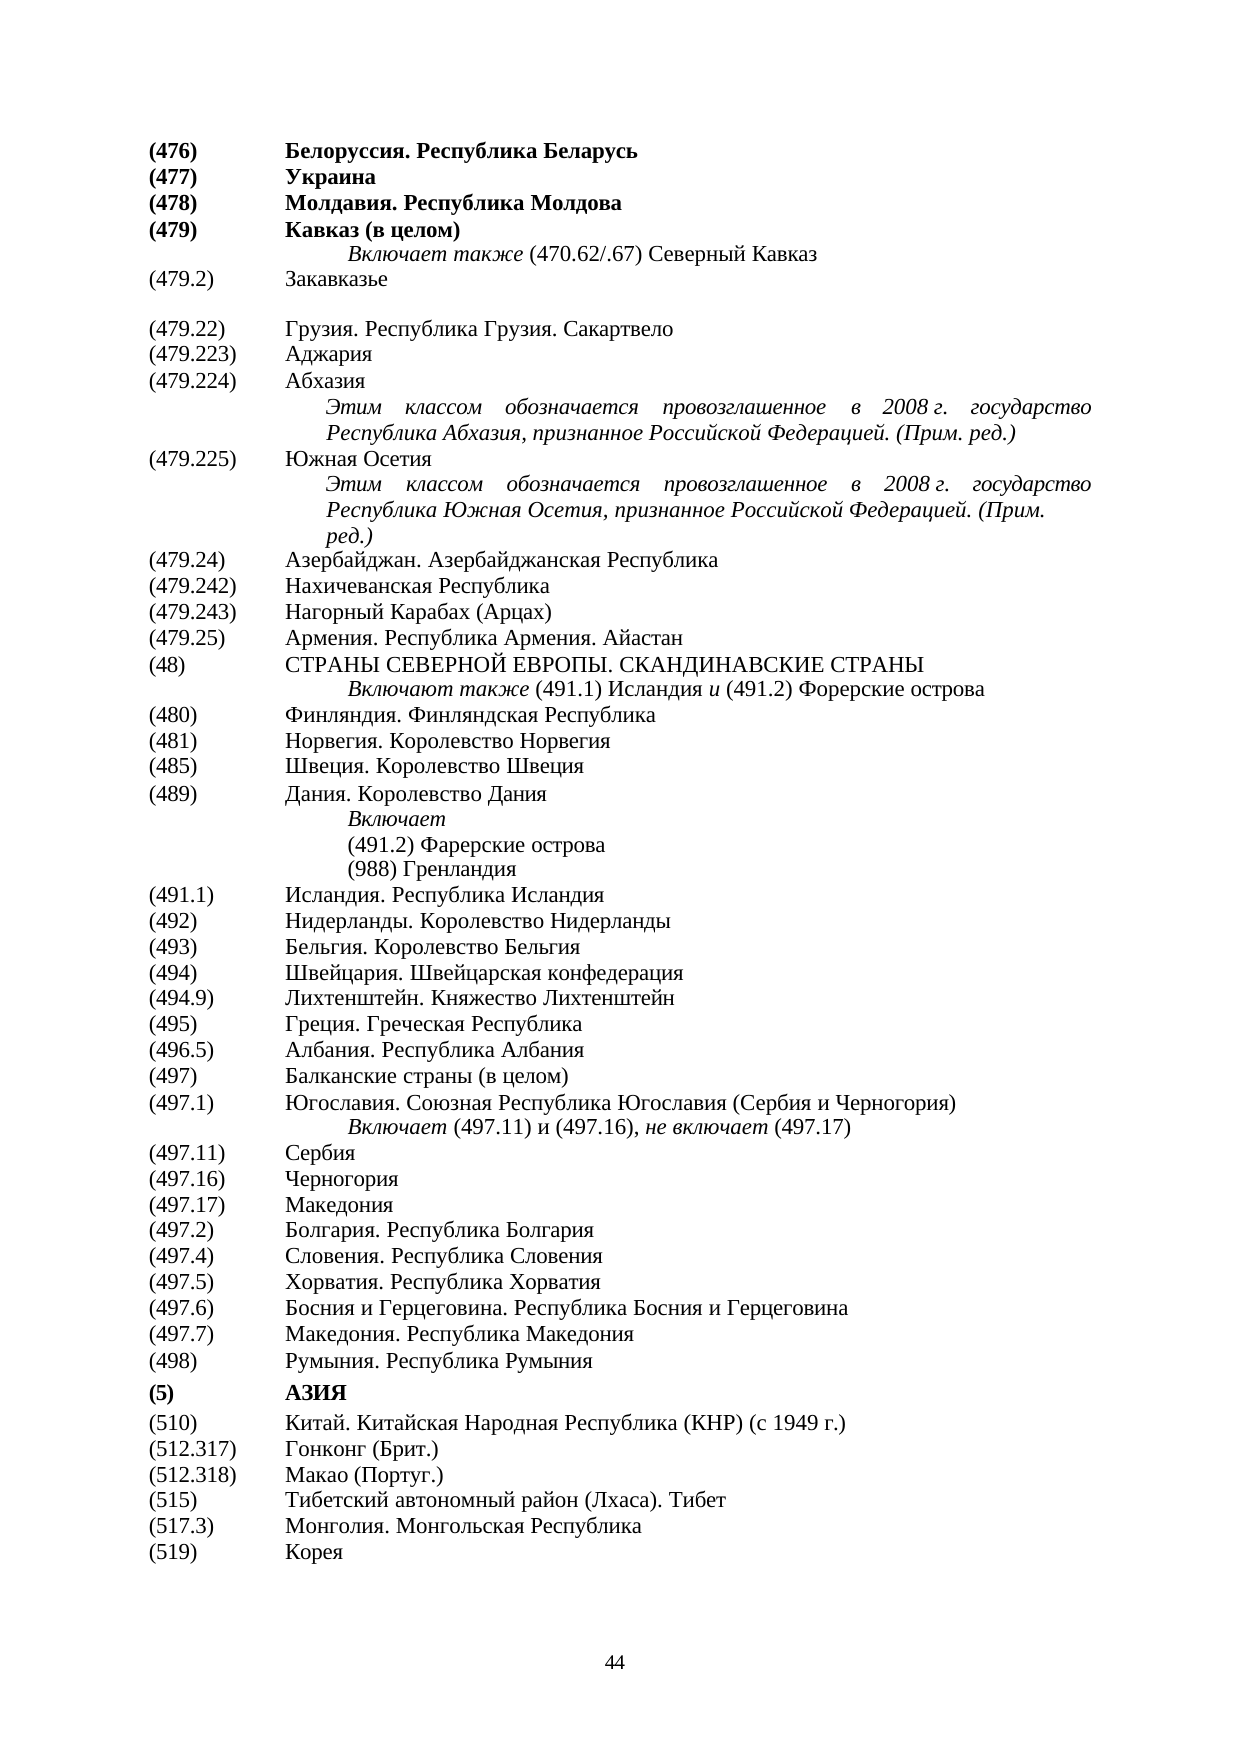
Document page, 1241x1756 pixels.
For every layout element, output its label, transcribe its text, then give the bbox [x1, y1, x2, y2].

table_cell (497.1) [143, 1090, 262, 1142]
table_cell Черногория [262, 1168, 1099, 1193]
table_cell Румыния. Республика Румыния [262, 1348, 1099, 1377]
table_cell Финляндия. Финляндская Республика [262, 704, 1099, 729]
table_cell (498) [143, 1348, 262, 1377]
table_cell Швеция. Королевство Швеция [262, 755, 1099, 781]
table_cell Албания. Республика Албания [262, 1039, 1099, 1064]
table_cell Бельгия. Королевство Бельгия [262, 936, 1099, 961]
table_cell Украина [262, 166, 824, 191]
table_cell (494.9) [143, 987, 262, 1013]
table_header Грузия. Республика Грузия. Сакартвело [262, 317, 1099, 343]
table_cell (497.7) [143, 1322, 262, 1348]
table_cell (495) [143, 1013, 262, 1038]
table_cell Словения. Республика Словения [262, 1245, 1099, 1270]
table_cell Швейцария. Швейцарская конфедерация [262, 961, 1099, 987]
table_cell (485) [143, 755, 262, 781]
table_cell Тибетский автономный район (Лхаса). Тибет [262, 1489, 1099, 1515]
table_cell АЗИЯ [262, 1377, 1099, 1409]
table_cell Дания. Королевство Дания Включает (491.2) Фарерские острова (988) Гренландия [262, 781, 1099, 884]
table_cell (497.17) [143, 1193, 262, 1219]
table_cell Корея [262, 1541, 1099, 1566]
table_cell (476) [143, 140, 262, 166]
table_cell (497) [143, 1064, 262, 1090]
table_cell Болгария. Республика Болгария [262, 1219, 1099, 1245]
table_cell (480) [143, 704, 262, 729]
table_cell Белоруссия. Республика Беларусь [262, 140, 824, 166]
table_cell Монголия. Монгольская Республика [262, 1515, 1099, 1541]
table_cell Норвегия. Королевство Норвегия [262, 729, 1099, 755]
table_cell Македония [262, 1193, 1099, 1219]
table_cell (497.5) [143, 1270, 262, 1296]
table_cell (479.25) [143, 626, 262, 652]
table_cell (479.243) [143, 600, 262, 626]
table_cell (479.224) [143, 369, 262, 446]
table_cell Югославия. Союзная Республика Югославия (Сербия и Черногория) Включает (497.11) и (497.16), не включает (497.17) [262, 1090, 1099, 1142]
table_cell (497.2) [143, 1219, 262, 1245]
table_cell (497.4) [143, 1245, 262, 1270]
table_cell (494) [143, 961, 262, 987]
table_cell Абхазия Этим классом обозначается провозглашенное в 2008 г. государство Республика Абхазия, признанное Российской Федерацией. (Прим. ред.) [262, 369, 1099, 446]
table_cell Хорватия. Республика Хорватия [262, 1270, 1099, 1296]
table_cell Нахичеванская Республика [262, 575, 1099, 600]
table_cell Аджария [262, 343, 1099, 368]
table_cell (510) [143, 1409, 262, 1438]
table_cell (497.6) [143, 1296, 262, 1322]
table_cell Гонконг (Брит.) [262, 1438, 1099, 1463]
table_cell (478) [143, 191, 262, 217]
table_header (479.22) [143, 317, 262, 343]
table_cell Макао (Португ.) [262, 1463, 1099, 1489]
table_cell (496.5) [143, 1039, 262, 1064]
table_cell Балканские страны (в целом) [262, 1064, 1099, 1090]
table_cell Греция. Греческая Республика [262, 1013, 1099, 1038]
table_cell СТРАНЫ СЕВЕРНОЙ ЕВРОПЫ. СКАНДИНАВСКИЕ СТРАНЫ Включают также (491.1) Исландия и (491.2) Форерские острова [262, 652, 1099, 703]
table_cell (479.225) [143, 446, 262, 549]
table_cell (481) [143, 729, 262, 755]
table_cell Сербия [262, 1142, 1099, 1167]
table_cell Азербайджан. Азербайджанская Республика [262, 549, 1099, 574]
table_cell (497.16) [143, 1168, 262, 1193]
table_cell Лихтенштейн. Княжество Лихтенштейн [262, 987, 1099, 1013]
table_cell (479.242) [143, 575, 262, 600]
table_cell (5) [143, 1377, 262, 1409]
table_cell (515) [143, 1489, 262, 1515]
table_cell (479.2) [143, 268, 262, 294]
table_cell (479.24) [143, 549, 262, 574]
table_cell (512.317) [143, 1438, 262, 1463]
table_cell (479) [143, 217, 262, 268]
table_cell (493) [143, 936, 262, 961]
table_cell (492) [143, 910, 262, 936]
table_cell (491.1) [143, 884, 262, 910]
table_cell Закавказье [262, 268, 824, 294]
table_cell Китай. Китайская Народная Республика (КНР) (с 1949 г.) [262, 1409, 1099, 1438]
table_cell (512.318) [143, 1463, 262, 1489]
table_cell (517.3) [143, 1515, 262, 1541]
table_cell (519) [143, 1541, 262, 1566]
table_cell (479.223) [143, 343, 262, 368]
table_cell Армения. Республика Армения. Айастан [262, 626, 1099, 652]
table_cell (48) [143, 652, 262, 703]
table_cell Южная Осетия Этим классом обозначается провозглашенное в 2008 г. государство Республика Южная Осетия, признанное Российской Федерацией. (Прим. ред.) [262, 446, 1099, 549]
table_cell Молдавия. Республика Молдова [262, 191, 824, 217]
table_cell (477) [143, 166, 262, 191]
table_cell Босния и Герцеговина. Республика Босния и Герцеговина [262, 1296, 1099, 1322]
table_cell Нагорный Карабах (Арцах) [262, 600, 1099, 626]
table_cell Нидерланды. Королевство Нидерланды [262, 910, 1099, 936]
table_cell Исландия. Республика Исландия [262, 884, 1099, 910]
table_cell Македония. Республика Македония [262, 1322, 1099, 1348]
table_cell (497.11) [143, 1142, 262, 1167]
table_cell (489) [143, 781, 262, 884]
table_cell Кавказ (в целом) Включает также (470.62/.67) Северный Кавказ [262, 217, 824, 268]
